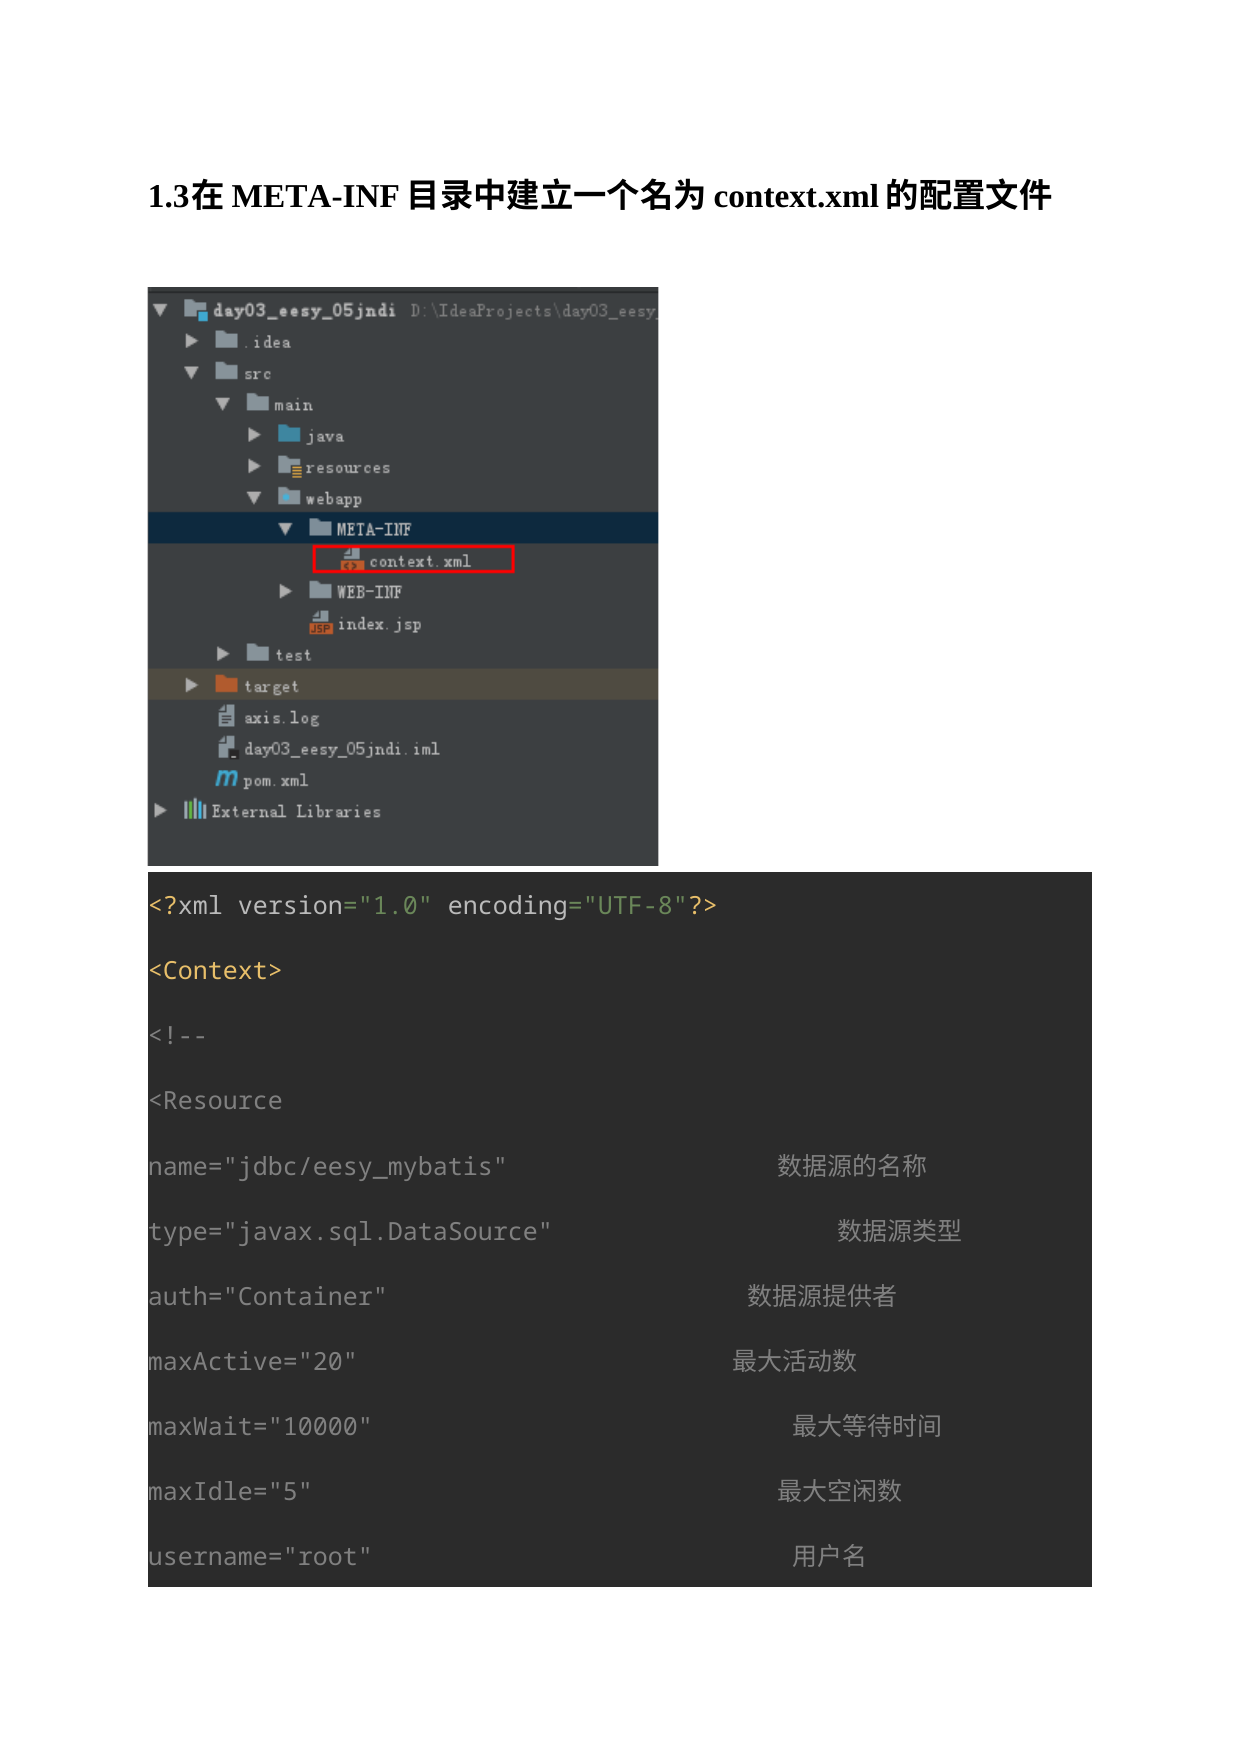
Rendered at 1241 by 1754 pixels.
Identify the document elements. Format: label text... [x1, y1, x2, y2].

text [148, 872, 1092, 1587]
subtitle 在META-INF目录中建立一个名为context.xml的配置文件 [148, 162, 1092, 227]
picture [147, 287, 659, 866]
